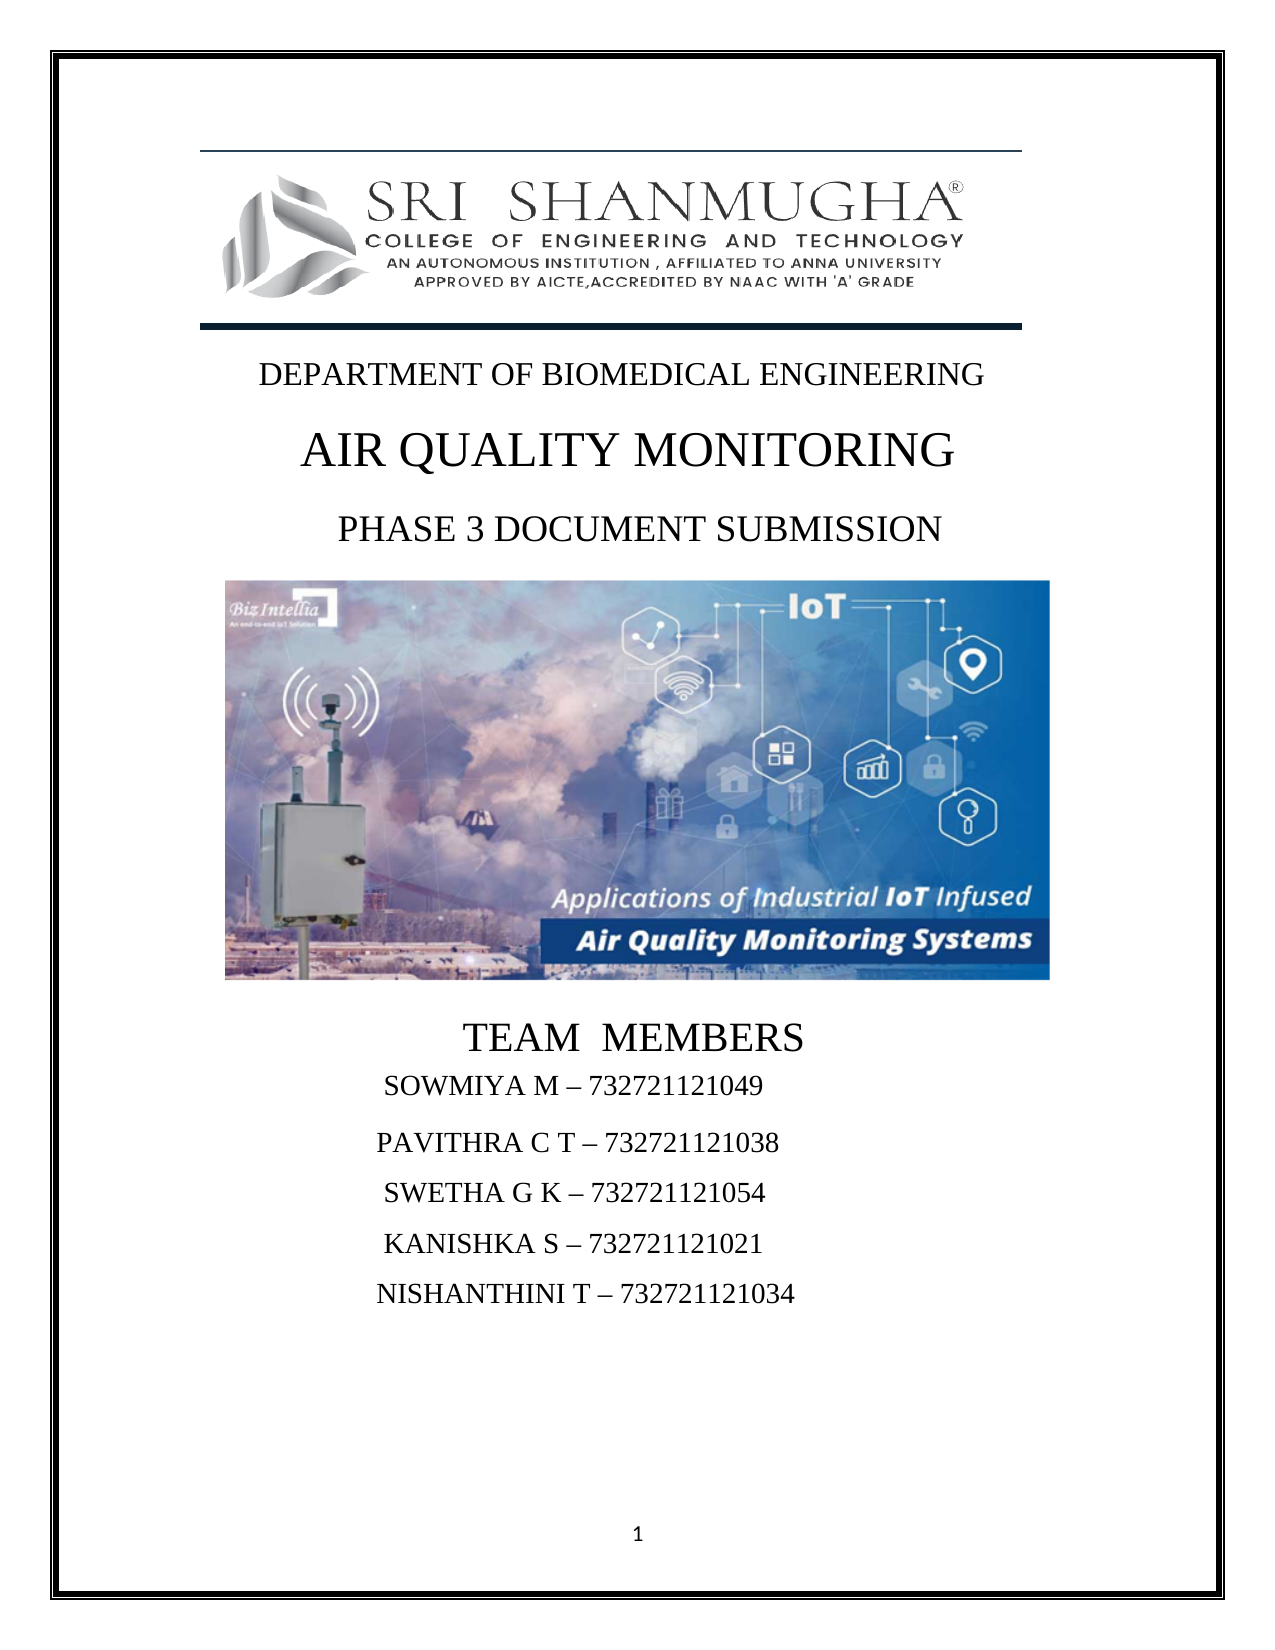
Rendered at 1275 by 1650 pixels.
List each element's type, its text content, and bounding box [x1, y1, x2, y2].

text AIR QUALITY MONITORING [150, 419, 1125, 477]
text KANISHKA S – 732721121021 [150, 1226, 1125, 1259]
picture [225, 576, 1052, 984]
text SOWMIYA M – 732721121049 [150, 1068, 1125, 1101]
text TEAM MEMBERS [150, 1012, 1125, 1060]
picture [200, 150, 1022, 330]
text PHASE 3 DOCUMENT SUBMISSION [150, 506, 1125, 549]
text DEPARTMENT OF BIOMEDICAL ENGINEERING [150, 355, 1125, 393]
text SWETHA G K – 732721121054 [150, 1175, 1125, 1209]
text PAVITHRA C T – 732721121038 [150, 1125, 1125, 1159]
text NISHANTHINI T – 732721121034 [150, 1276, 1125, 1309]
